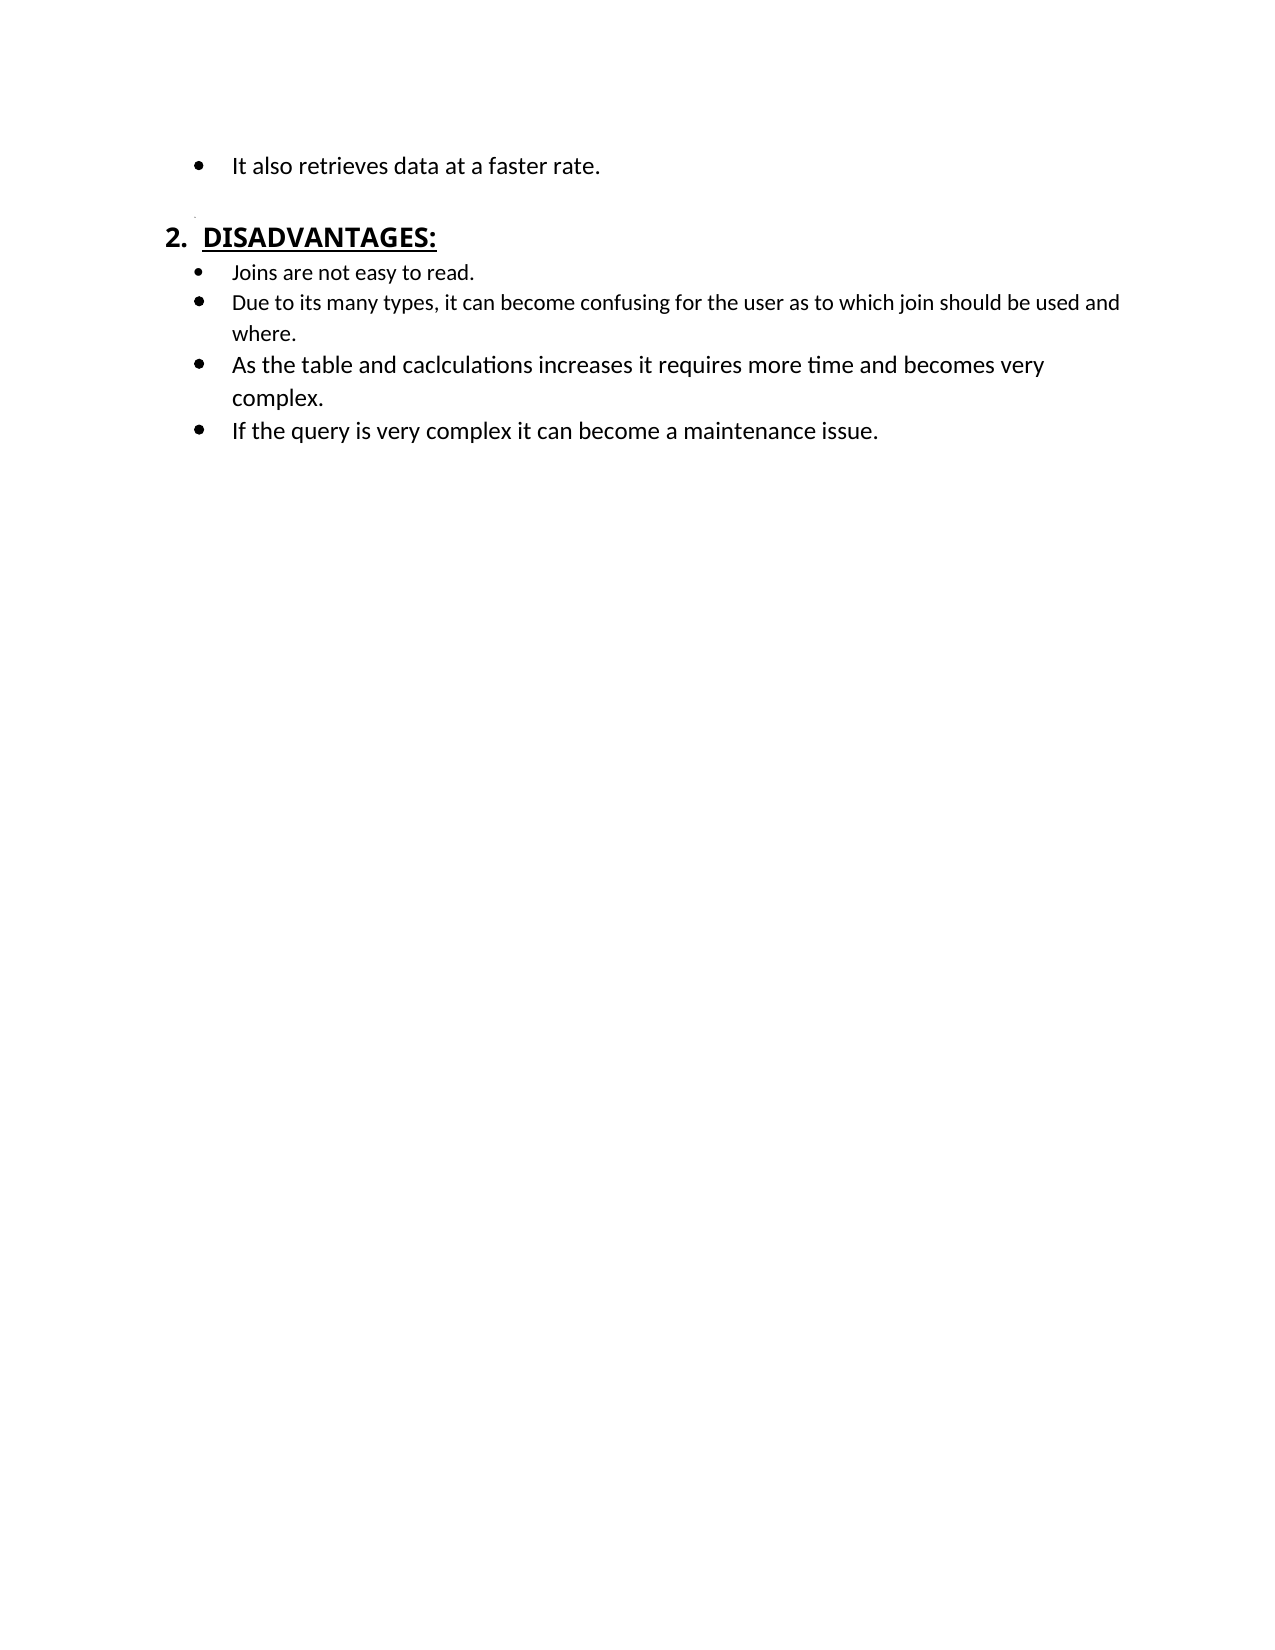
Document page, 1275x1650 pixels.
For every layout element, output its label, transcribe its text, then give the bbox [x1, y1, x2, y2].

list As the table and caclculations increases it requires more time and becomes very complex. [194, 349, 1125, 412]
list Joins are not easy to read. [194, 258, 1125, 286]
list If the query is very complex it can become a maintenance issue. [194, 415, 1125, 445]
list It also retrieves data at a faster rate. [194, 150, 1125, 181]
list Due to its many types, it can become confusing for the user as to which join should be used and where. [194, 288, 1125, 347]
list DISADVANTAGES: [165, 218, 1125, 255]
